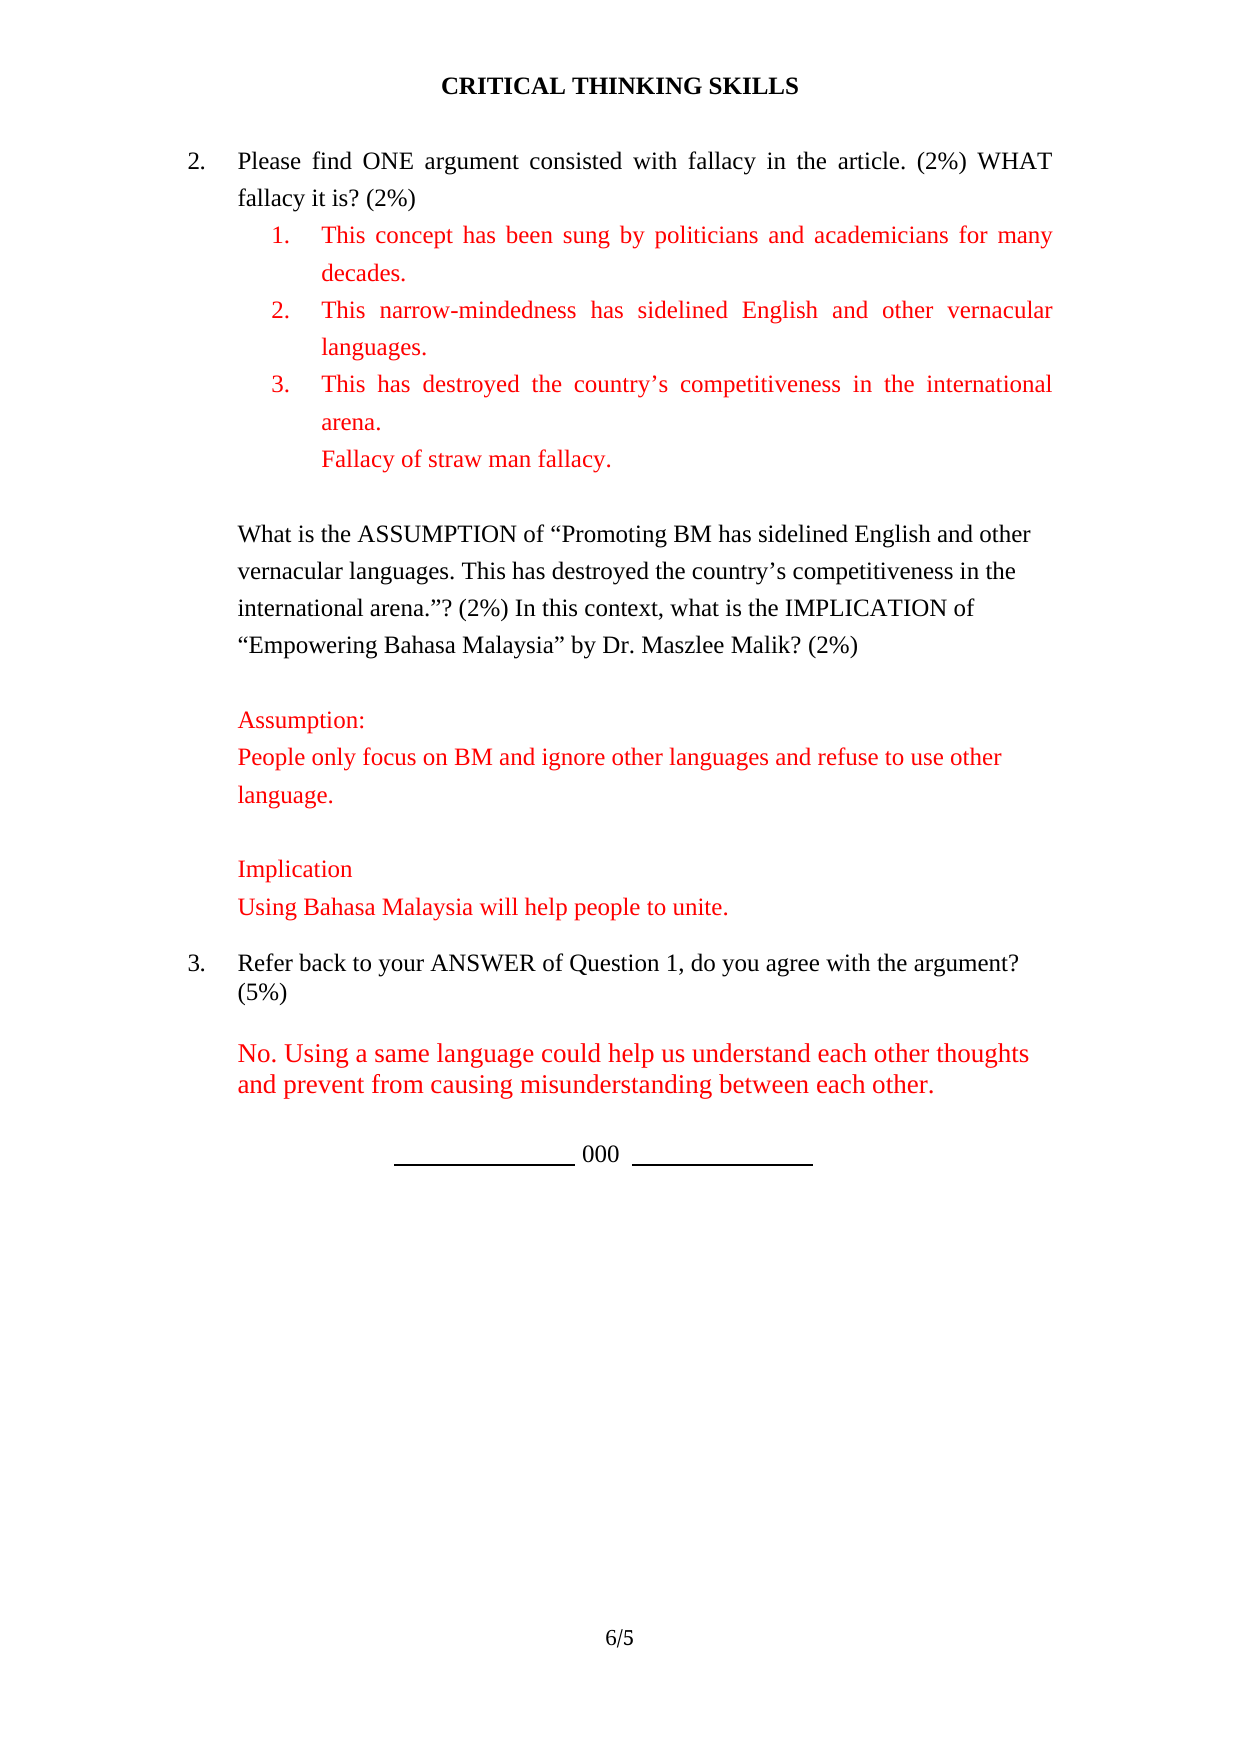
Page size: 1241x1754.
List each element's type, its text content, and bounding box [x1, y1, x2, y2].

text Fallacy of straw man fallacy. [321, 444, 1054, 473]
text No. Using a same language could help us understand each other thoughts and prevent from causing misunderstanding between each other. [237, 1037, 1073, 1099]
list What is the ASSUMPTION of “Promoting BM has sidelined English and other vernacular languages. This has destroyed the country’s competitiveness in the international arena.”? (2%) In this context, what is the IMPLICATION of “Empowering Bahasa Malaysia” by Dr. Maszlee Malik? (2%) [237, 519, 1054, 659]
list This concept has been sung by politicians and academicians for many decades. [271, 220, 1054, 286]
list Using Bahasa Malaysia will help people to unite. [237, 892, 1054, 920]
text 000 [173, 1139, 1034, 1168]
list Please find ONE argument consisted with fallacy in the article. (2%) WHAT fallacy it is? (2%) [187, 146, 1054, 212]
list Refer back to your ANSWER of Question 1, do you agree with the argument? (5%) [187, 948, 1073, 1006]
list This has destroyed the country’s competitiveness in the international arena. [271, 369, 1054, 436]
list People only focus on BM and ignore other languages and refuse to use other language. [237, 742, 1054, 808]
list Assumption: [237, 705, 1054, 734]
list Implication [237, 854, 1054, 883]
list This narrow-mindedness has sidelined English and other vernacular languages. [271, 295, 1054, 361]
